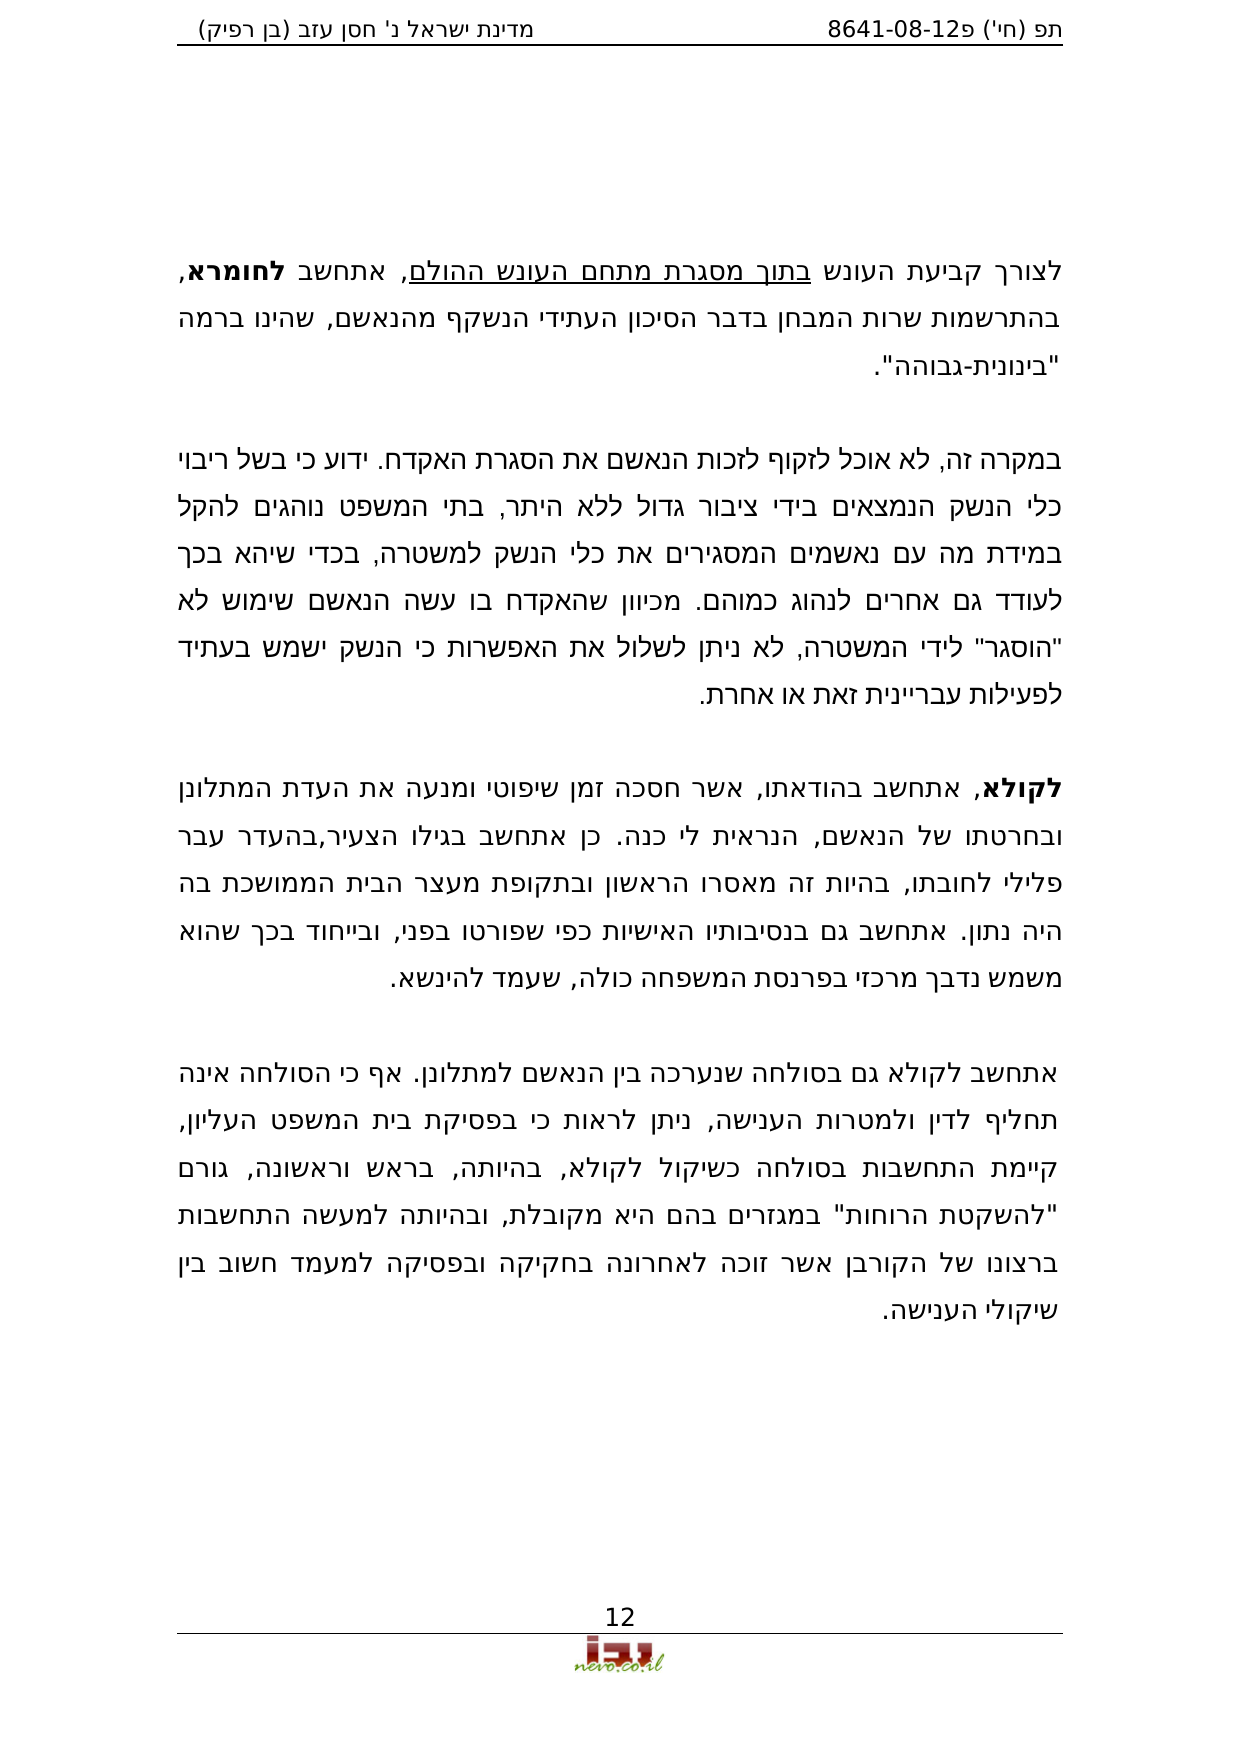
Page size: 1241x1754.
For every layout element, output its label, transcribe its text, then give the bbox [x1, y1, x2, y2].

picture [574, 1635, 666, 1673]
text אתחשב לקולא גם בסולחה שנערכה בין הנאשם למתלונן. אף כי הסולחה אינה תחליף לדין ולמטרות הענישה, ניתן לראות כי בפסיקת בית המשפט העליון, קיימת התחשבות בסולחה כשיקול לקולא, בהיותה, בראש וראשונה, גורם "להשקטת הרוחות" במגזרים בהם היא מקובלת, ובהיותה למעשה התחשבות ברצונו של הקורבן אשר זוכה לאחרונה בחקיקה ובפסיקה למעמד חשוב בין שיקולי הענישה. [177, 1057, 1058, 1326]
text לקולא, אתחשב בהודאתו, אשר חסכה זמן שיפוטי ומנעה את העדת המתלונן ובחרטתו של הנאשם, הנראית לי כנה. כן אתחשב בגילו הצעיר,בהעדר עבר פלילי לחובתו, בהיות זה מאסרו הראשון ובתקופת מעצר הבית הממושכת בה היה נתון. אתחשב גם בנסיבותיו האישיות כפי שפורטו בפני, ובייחוד בכך שהוא משמש נדבך מרכזי בפרנסת המשפחה כולה, שעמד להינשא. [177, 773, 1063, 994]
text במקרה זה, לא אוכל לזקוף לזכות הנאשם את הסגרת האקדח. ידוע כי בשל ריבוי כלי הנשק הנמצאים בידי ציבור גדול ללא היתר, בתי המשפט נוהגים להקל במידת מה עם נאשמים המסגירים את כלי הנשק למשטרה, בכדי שיהא בכך לעודד גם אחרים לנהוג כמוהם. מכיוון שהאקדח בו עשה הנאשם שימוש לא "הוסגר" לידי המשטרה, לא ניתן לשלול את האפשרות כי הנשק ישמש בעתיד לפעילות עבריינית זאת או אחרת. [177, 444, 1063, 710]
text לצורך קביעת העונש בתוך מסגרת מתחם העונש ההולם, אתחשב לחומרא, בהתרשמות שרות המבחן בדבר הסיכון העתידי הנשקף מהנאשם, שהינו ברמה "בינונית-גבוהה". [177, 255, 1063, 381]
